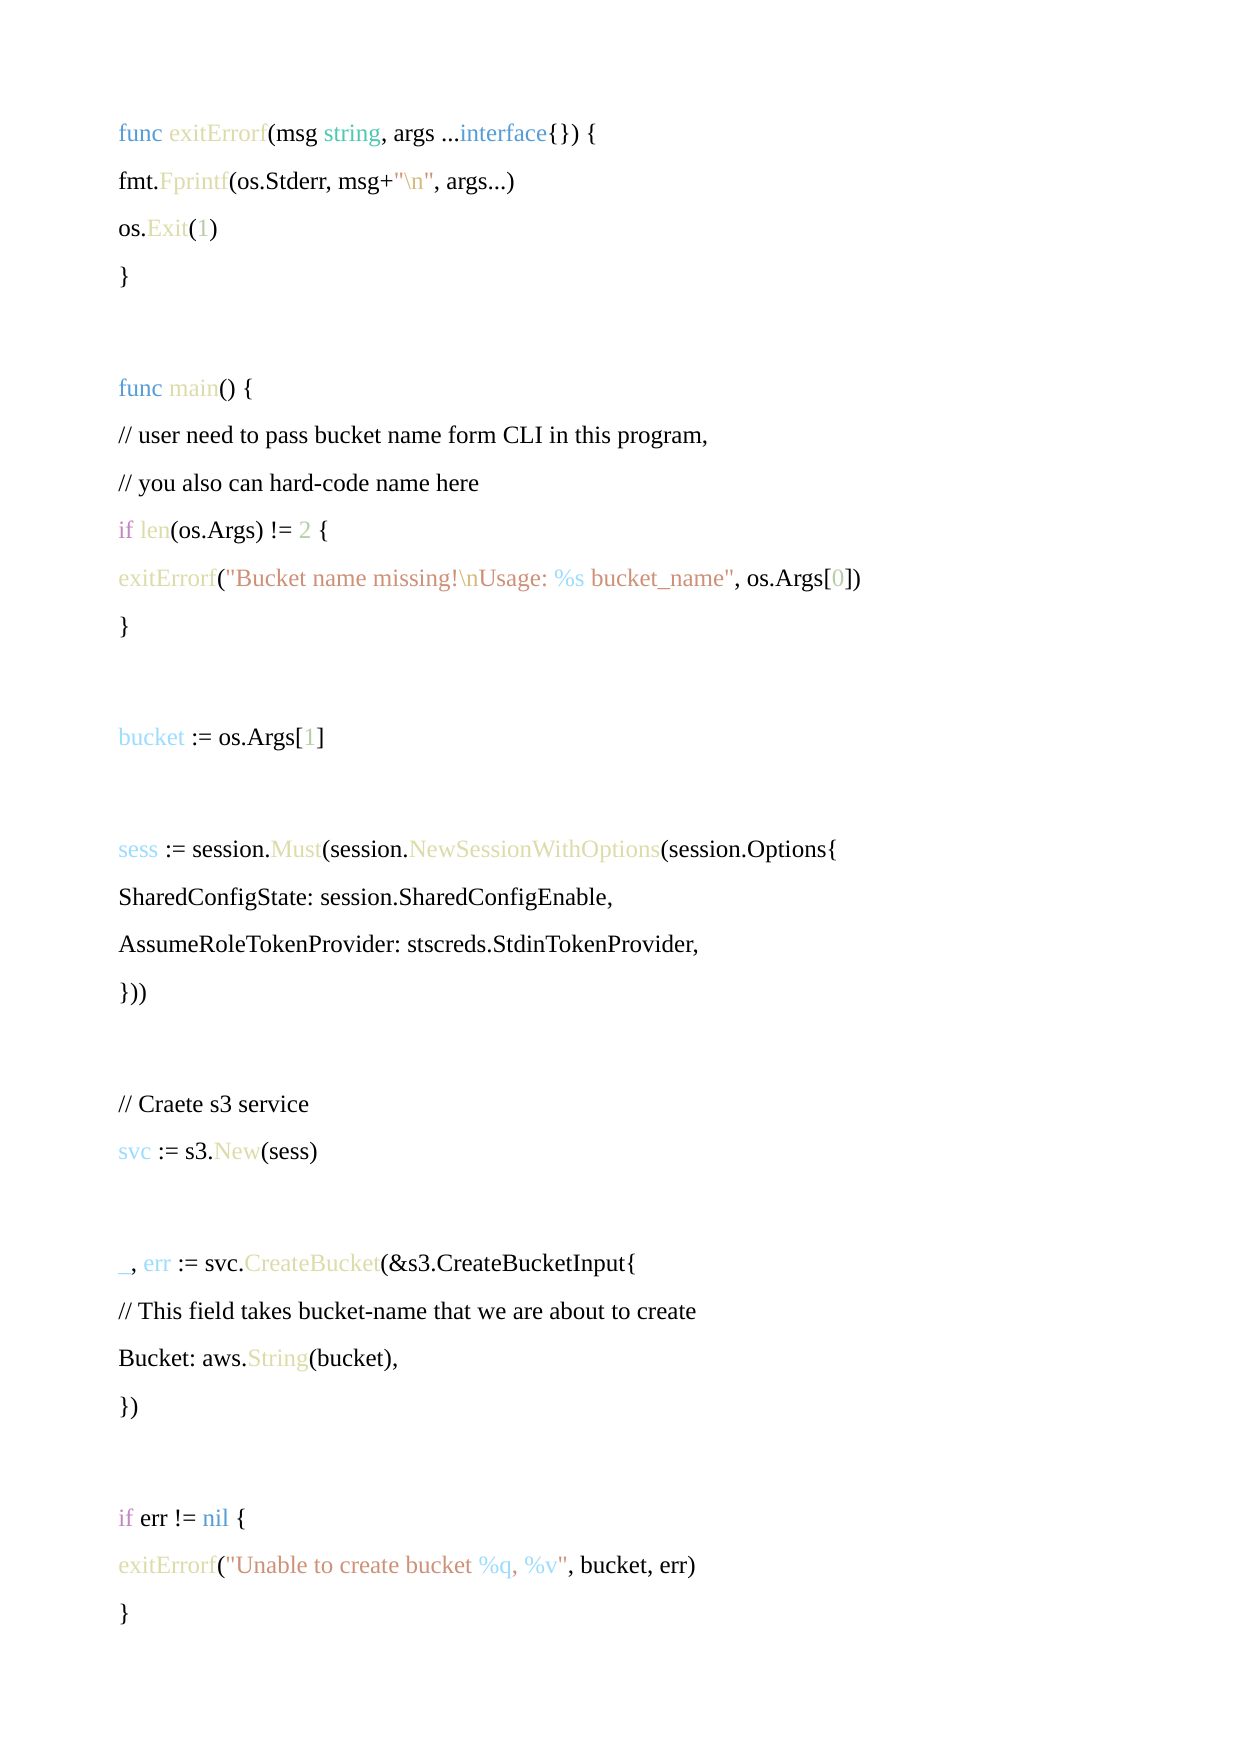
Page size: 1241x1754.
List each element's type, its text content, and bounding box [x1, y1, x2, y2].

text svc := s3.New(sess) [118, 1136, 1122, 1165]
text fmt.Fprintf(os.Stderr, msg+"\n", args...) [118, 166, 1122, 194]
text func exitErrorf(msg string, args ...interface{}) { [118, 118, 1122, 147]
text os.Exit(1) [118, 213, 1122, 242]
text exitErrorf("Bucket name missing!\nUsage: %s bucket_name", os.Args[0]) [118, 563, 1122, 592]
text // you also can hard-code name here [118, 468, 1122, 497]
text })) [118, 977, 1122, 1006]
text SharedConfigState: session.SharedConfigEnable, [118, 882, 1122, 911]
text // Craete s3 service [118, 1089, 1122, 1118]
text }) [118, 1391, 1122, 1420]
text } [118, 261, 1122, 290]
text func main() { [118, 373, 1122, 401]
text AssumeRoleTokenProvider: stscreds.StdinTokenProvider, [118, 929, 1122, 958]
text if err != nil { [118, 1503, 1122, 1532]
text _, err := svc.CreateBucket(&s3.CreateBucketInput{ [118, 1248, 1122, 1277]
text // user need to pass bucket name form CLI in this program, [118, 420, 1122, 449]
text } [118, 1598, 1122, 1627]
text sess := session.Must(session.NewSessionWithOptions(session.Options{ [118, 834, 1122, 863]
text Bucket: aws.String(bucket), [118, 1343, 1122, 1372]
text } [118, 611, 1122, 639]
text if len(os.Args) != 2 { [118, 516, 1122, 544]
text bucket := os.Args[1] [118, 722, 1122, 751]
text exitErrorf("Unable to create bucket %q, %v", bucket, err) [118, 1550, 1122, 1579]
text // This field takes bucket-name that we are about to create [118, 1296, 1122, 1324]
